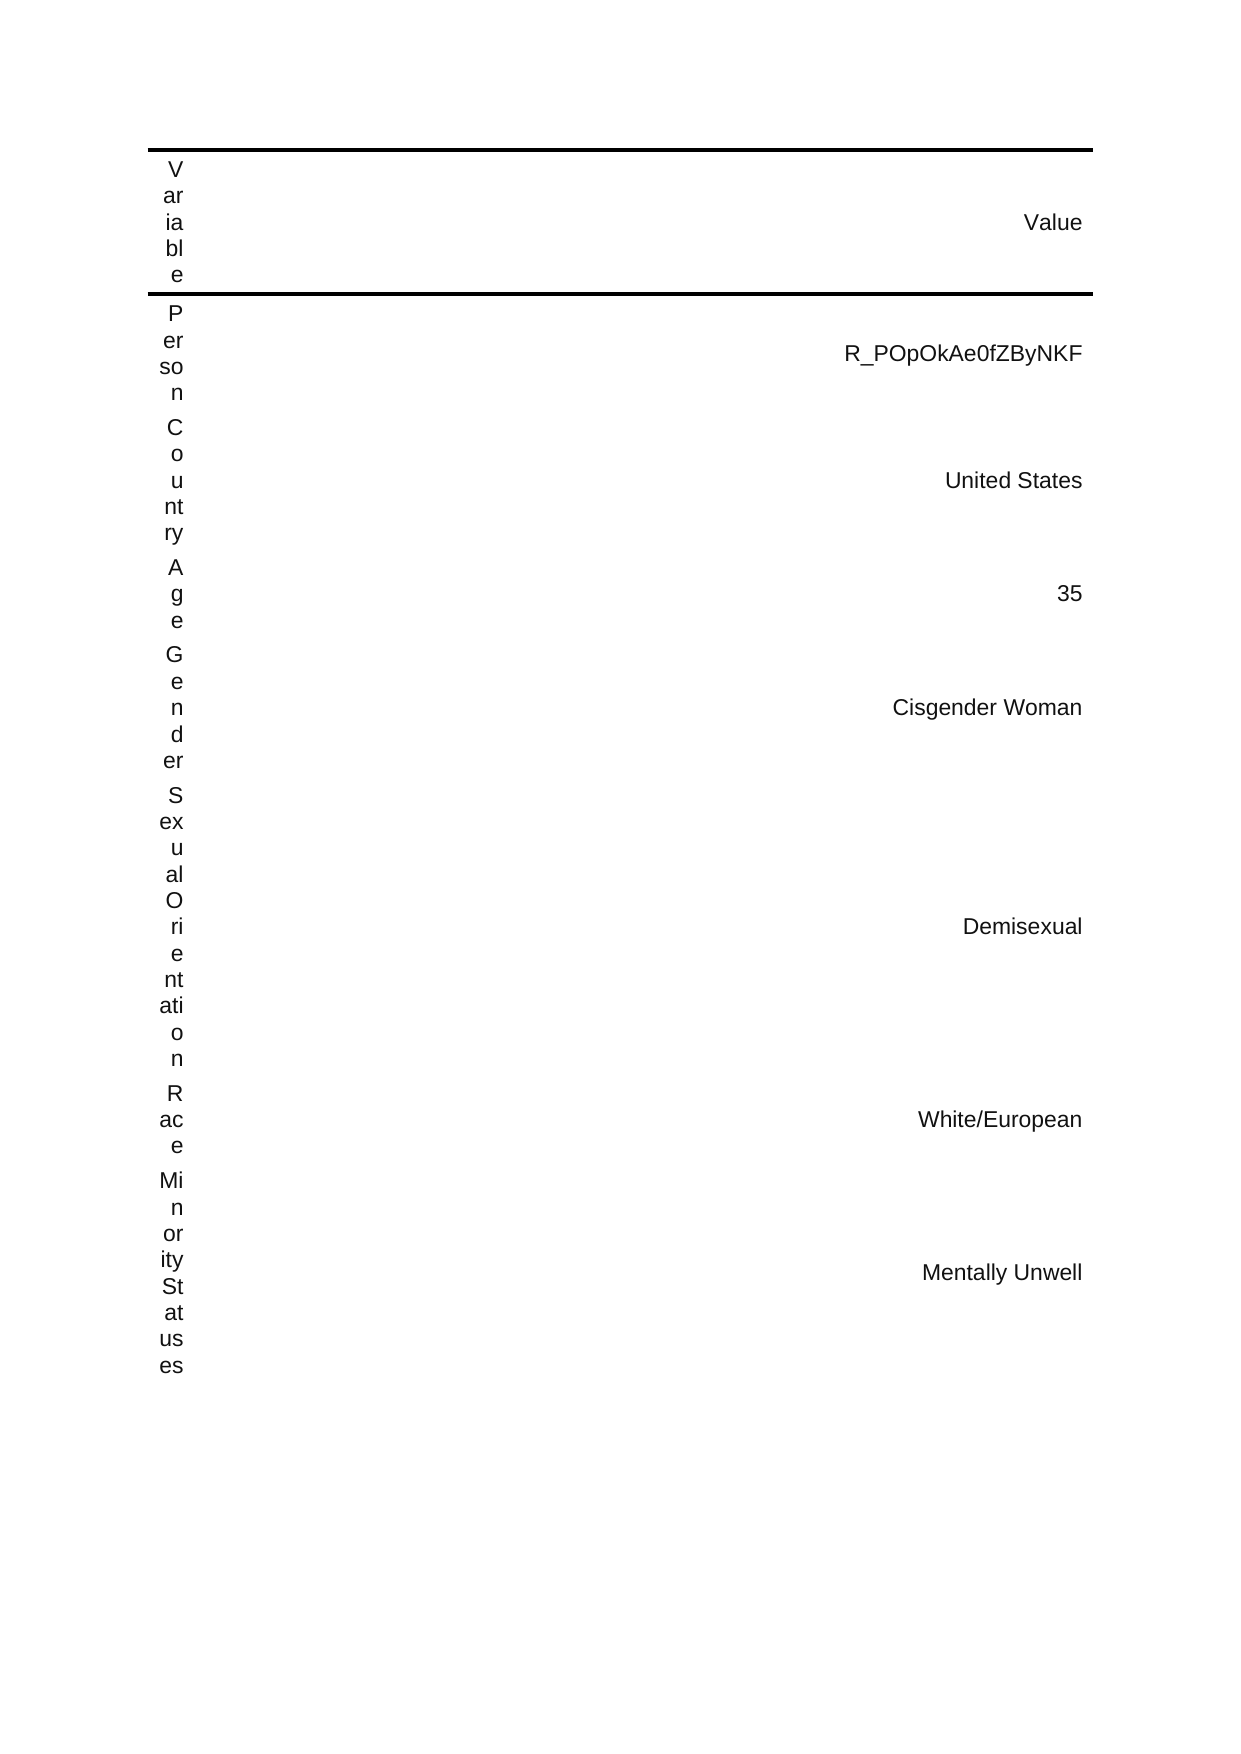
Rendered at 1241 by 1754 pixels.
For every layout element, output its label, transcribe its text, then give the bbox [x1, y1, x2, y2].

table_cell Gender [148, 637, 193, 777]
table_cell White/European [194, 1076, 1093, 1163]
table_cell Minority Statuses [148, 1163, 193, 1382]
table_cell Country [148, 410, 193, 550]
table_cell United States [194, 410, 1093, 550]
table_cell Age [148, 550, 193, 637]
table_cell Mentally Unwell [194, 1163, 1093, 1382]
table_cell 35 [194, 550, 1093, 637]
table_cell Person [148, 296, 193, 410]
table_cell Sexual Orientation [148, 778, 193, 1076]
table_cell Demisexual [194, 778, 1093, 1076]
table_cell Race [148, 1076, 193, 1163]
table_cell Cisgender Woman [194, 637, 1093, 777]
table_header Value [194, 152, 1093, 292]
table_header Variable [148, 152, 193, 292]
table_cell R_POpOkAe0fZByNKF [194, 296, 1093, 410]
